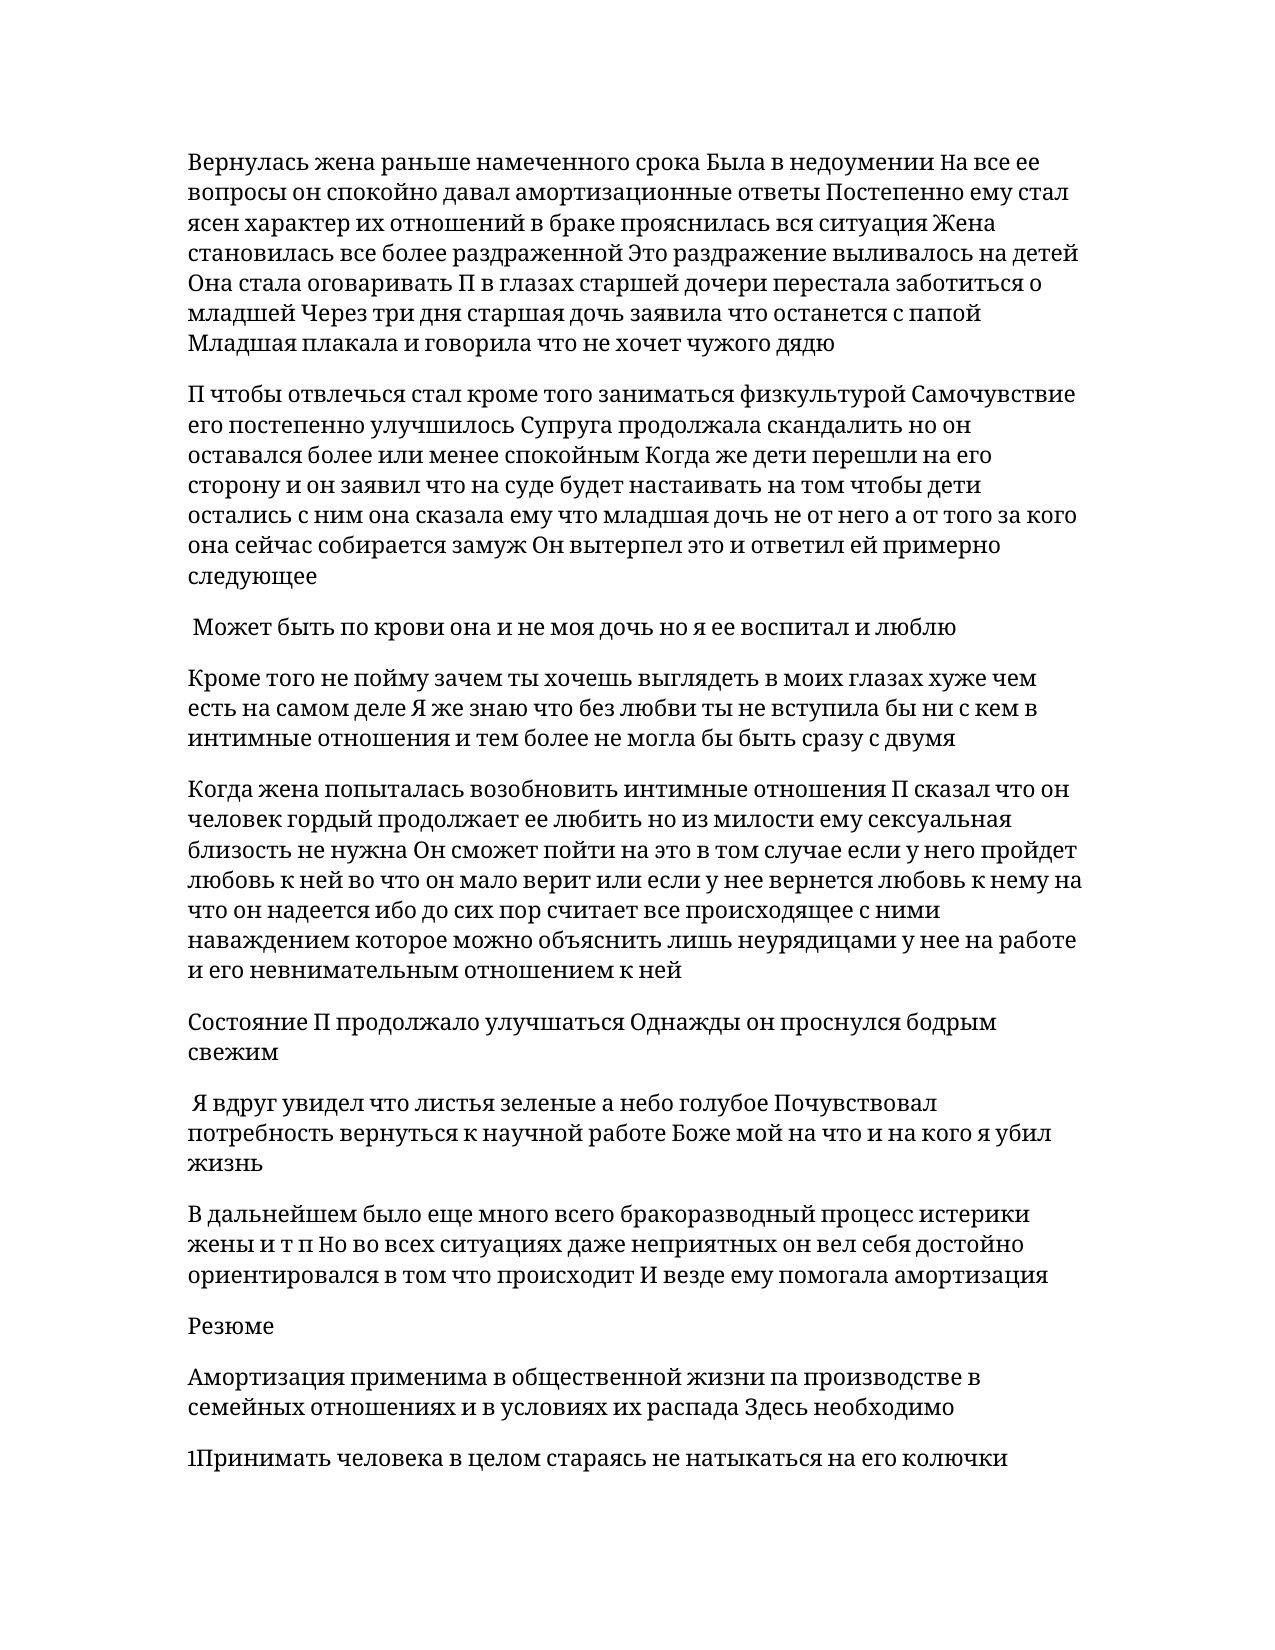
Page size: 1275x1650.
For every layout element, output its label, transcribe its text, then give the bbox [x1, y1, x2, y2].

text Я вдруг увидел что листья зеленые а небо голубое Почувствовал потребность вернуться к научной работе Боже мой на что и на кого я убил жизнь [187, 1091, 1087, 1177]
text Может быть по крови она и не моя дочь но я ее воспитал и люблю [187, 614, 1087, 641]
text В дальнейшем было еще много всего бракоразводный процесс истерики жены и т п Hо во всех ситуациях даже неприятных он вел себя достойно ориентировался в том что происходит И везде ему помогала амортизация [187, 1202, 1087, 1289]
text Резюме [187, 1313, 1087, 1340]
text Кроме того не пойму зачем ты хочешь выглядеть в моих глазах хуже чем есть на самом деле Я же знаю что без любви ты не вступила бы ни с кем в интимные отношения и тем более не могла бы быть сразу с двумя [187, 666, 1087, 752]
text Когда жена попыталась возобновить интимные отношения П сказал что он человек гордый продолжает ее любить но из милости ему сексуальная близость не нужна Он сможет пойти на это в том случае если у него пройдет любовь к ней во что он мало верит или если у нее вернется любовь к нему на что он надеется ибо до сих пор считает все происходящее с ними наваждением которое можно объяснить лишь неурядицами у нее на работе и его невнимательным отношением к ней [187, 777, 1087, 985]
text 1Принимать человека в целом стараясь не натыкаться на его колючки [187, 1446, 1087, 1472]
text Вернулась жена раньше намеченного срока Была в недоумении Hа все ее вопросы он спокойно давал амортизационные ответы Постепенно ему стал ясен характер их отношений в браке прояснилась вся ситуация Жена становилась все более раздраженной Это раздражение выливалось на детей Она стала оговаривать П в глазах старшей дочери перестала заботиться о младшей Через три дня старшая дочь заявила что останется с папой Младшая плакала и говорила что не хочет чужого дядю [187, 150, 1087, 358]
text Амортизация применима в общественной жизни па производстве в семейных отношениях и в условиях их распада Здесь необходимо [187, 1364, 1087, 1421]
text П чтобы отвлечься стал кроме того заниматься физкультурой Самочувствие его постепенно улучшилось Супруга продолжала скандалить но он оставался более или менее спокойным Когда же дети перешли на его сторону и он заявил что на суде будет настаивать на том чтобы дети остались с ним она сказала ему что младшая дочь не от него а от того за кого она сейчас собирается замуж Он вытерпел это и ответил ей примерно следующее [187, 382, 1087, 590]
text Состояние П продолжало улучшаться Однажды он проснулся бодрым свежим [187, 1009, 1087, 1066]
